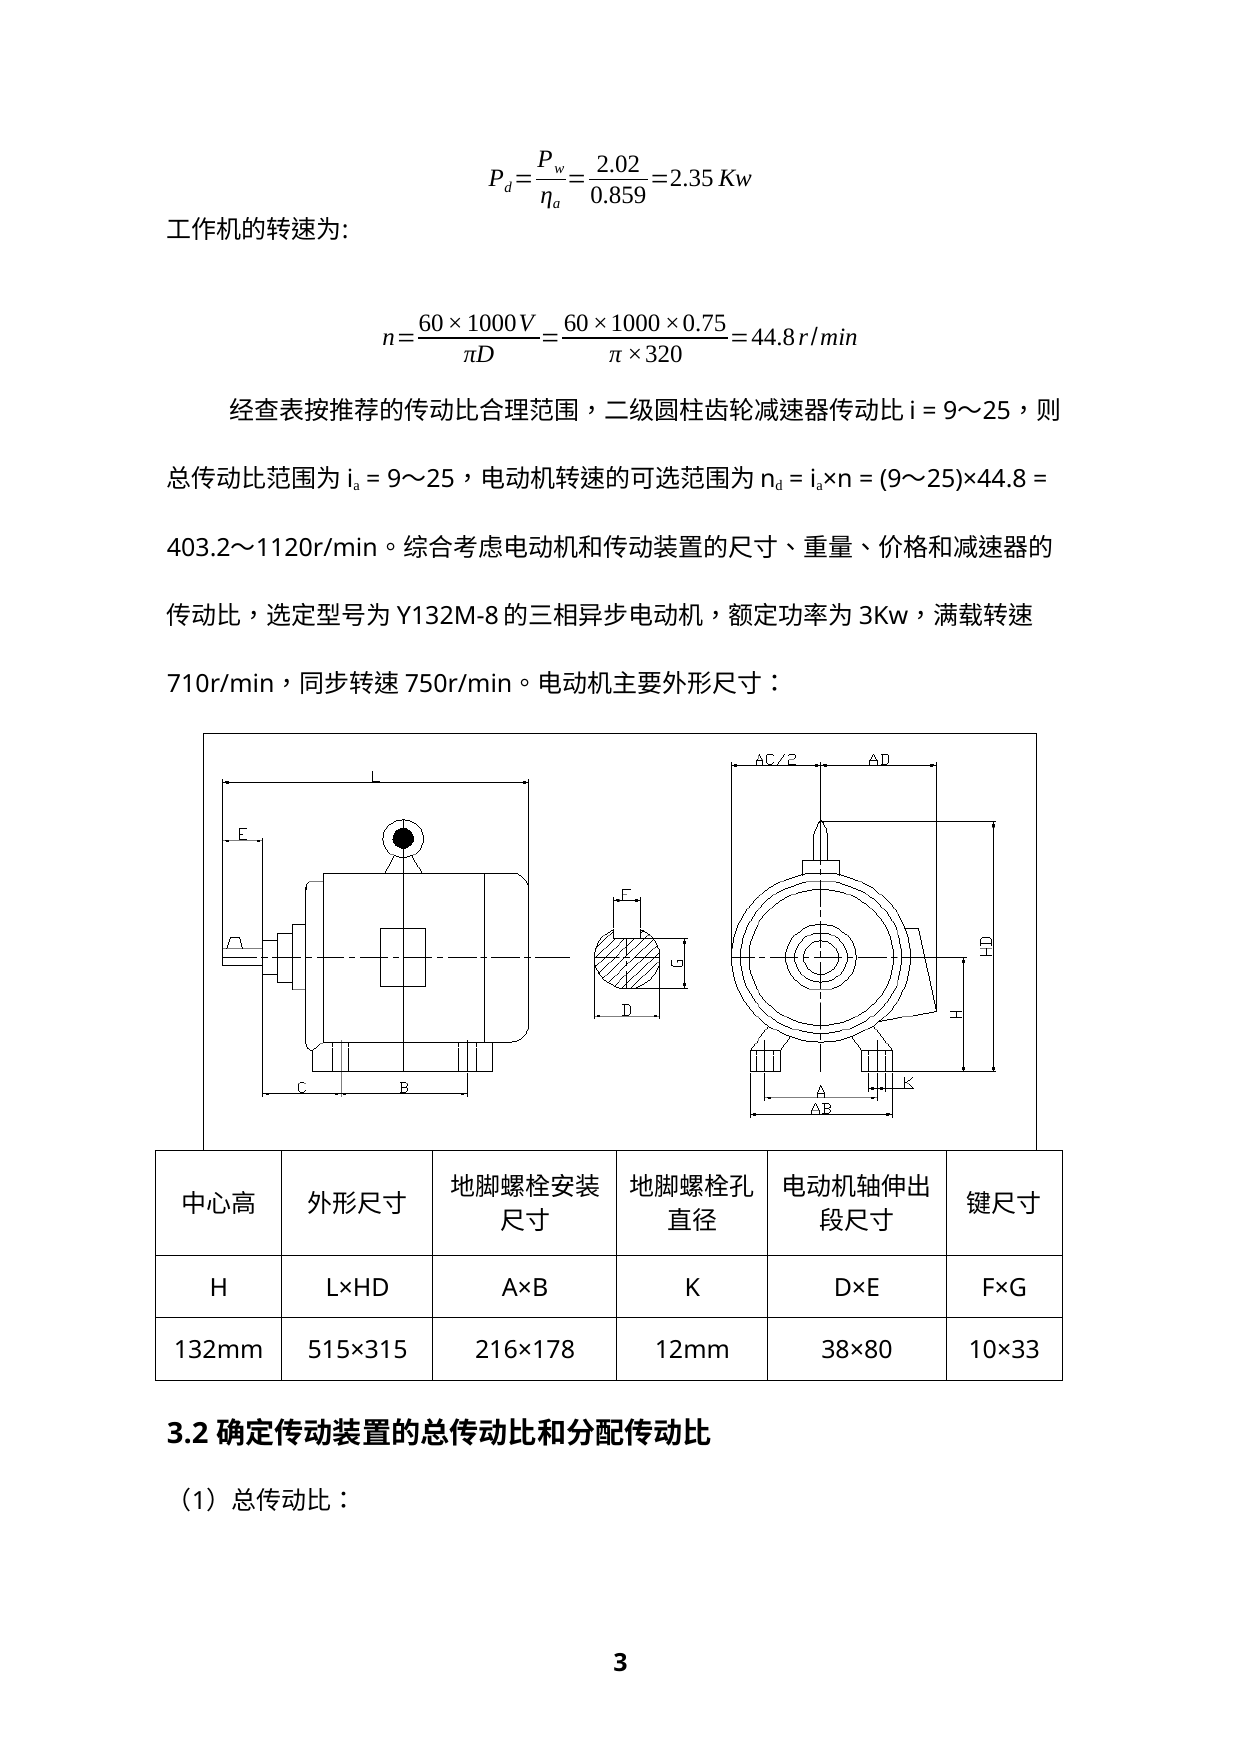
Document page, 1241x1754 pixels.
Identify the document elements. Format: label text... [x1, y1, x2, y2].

subtitle 3.2 确定传动装置的总传动比和分配传动比 [167, 1412, 1073, 1452]
table_cell 38×80 [768, 1318, 946, 1379]
table_cell H [156, 1256, 281, 1317]
table_cell D×E [768, 1256, 946, 1317]
table_cell 515×315 [282, 1318, 432, 1379]
table_cell A×B [433, 1256, 616, 1317]
picture [204, 734, 1036, 1150]
table_cell 132mm [156, 1318, 281, 1379]
table_header 外形尺寸 [282, 1151, 432, 1254]
table_header 电动机轴伸出段尺寸 [768, 1151, 946, 1254]
text （1）总传动比： [167, 1483, 1073, 1517]
table_cell 10×33 [947, 1318, 1062, 1379]
table_cell L×HD [282, 1256, 432, 1317]
table_cell 12mm [617, 1318, 767, 1379]
text 经查表按推荐的传动比合理范围，二级圆柱齿轮减速器传动比i = 9～25，则总传动比范围为ia = 9～25，电动机转速的可选范围为nd = ia×n = (9～25)×44.8 = 403.2～1120r/min。综合考虑电动机和传动装置的尺寸、重量、价格和减速器的传动比，选定型号为Y132M-8的三相异步电动机，额定功率为3Kw，满载转速710r/min，同步转速750r/min。电动机主要外形尺寸： [167, 393, 1073, 699]
table_cell F×G [947, 1256, 1062, 1317]
table_header 地脚螺栓安装尺寸 [433, 1151, 616, 1254]
table_header 键尺寸 [947, 1151, 1062, 1254]
table_cell K [617, 1256, 767, 1317]
text 工作机的转速为: [167, 212, 1073, 246]
table_cell 216×178 [433, 1318, 616, 1379]
table_header 中心高 [156, 1151, 281, 1254]
table_header 地脚螺栓孔直径 [617, 1151, 767, 1254]
